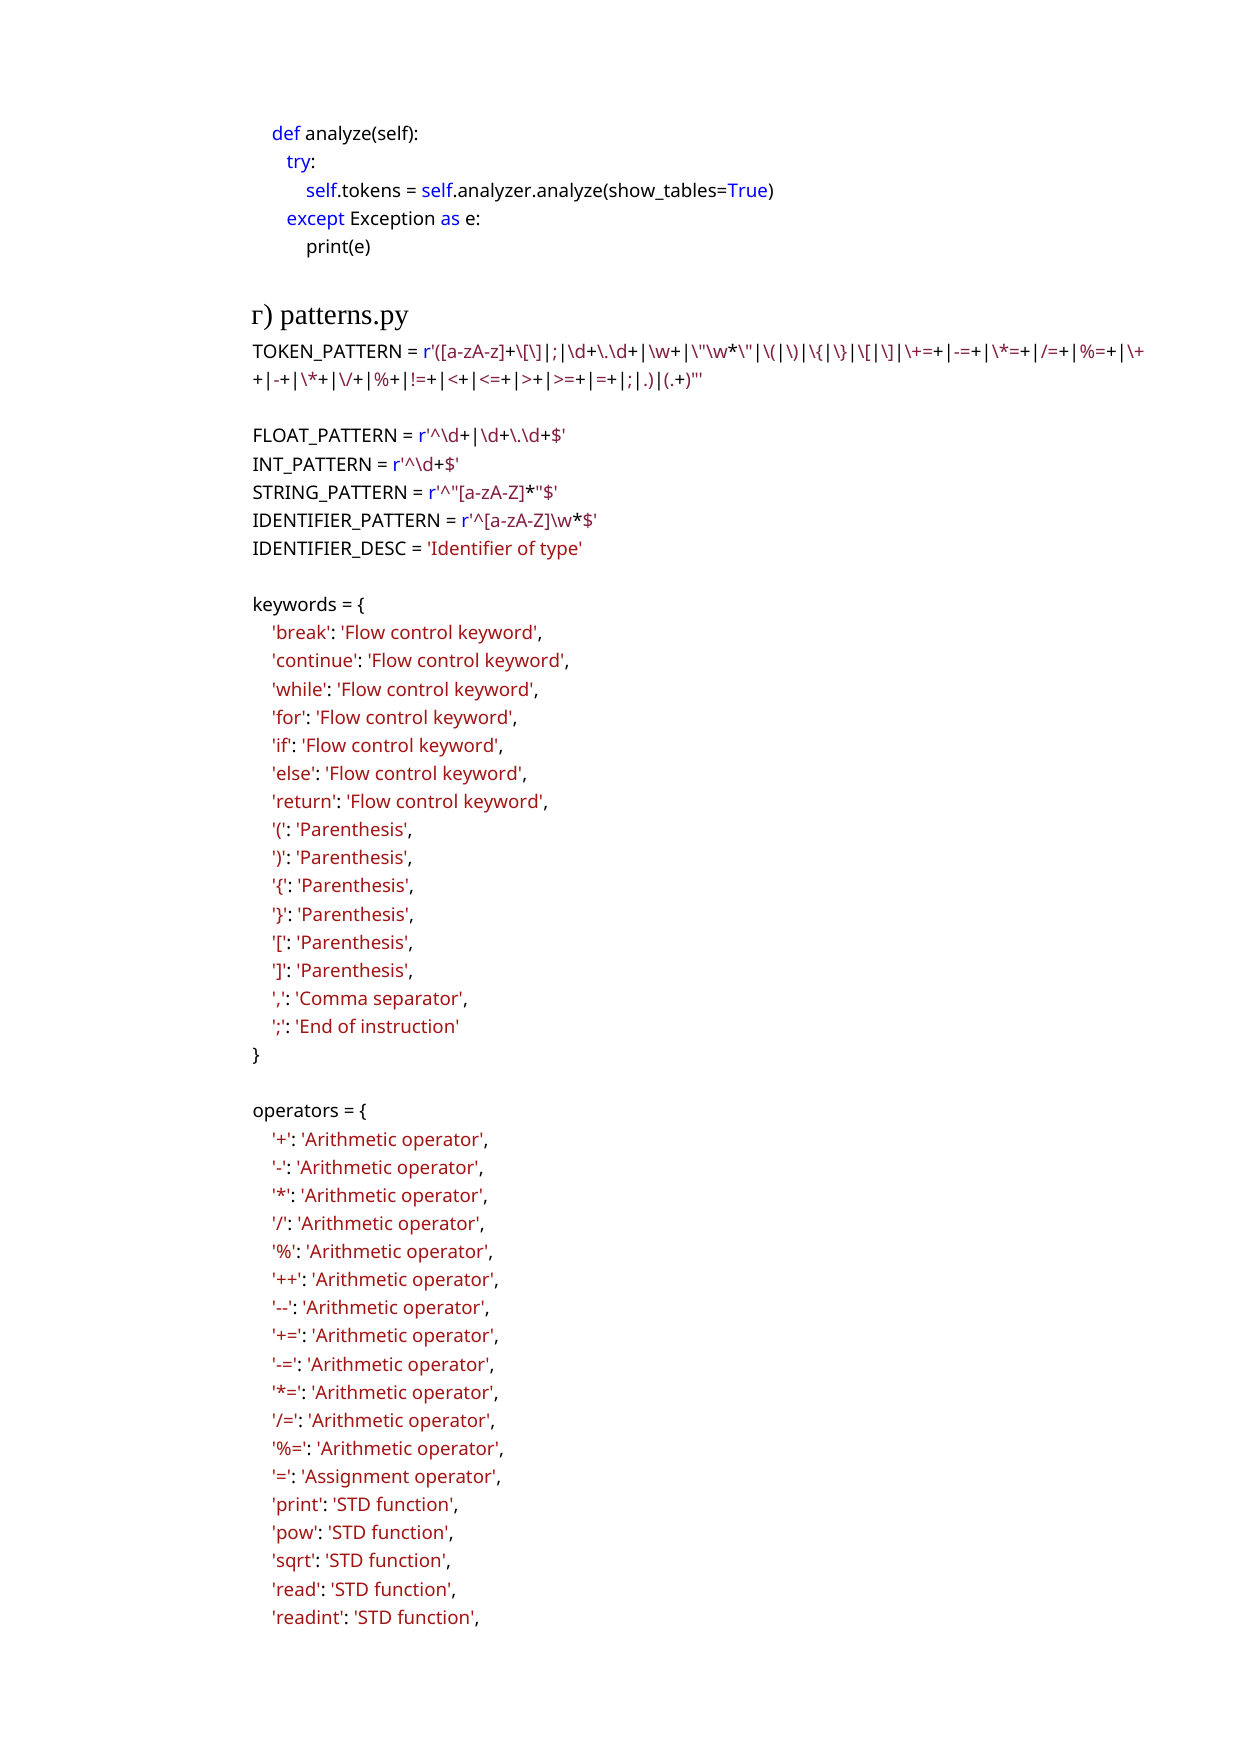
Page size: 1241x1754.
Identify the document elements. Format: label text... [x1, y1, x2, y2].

text IDENTIFIER_DESC = 'Identifier of type' [252, 533, 1152, 561]
text 'return': 'Flow control keyword', [252, 786, 1152, 814]
text '/': 'Arithmetic operator', [252, 1208, 1152, 1236]
text '*': 'Arithmetic operator', [252, 1179, 1152, 1208]
text 'for': 'Flow control keyword', [252, 701, 1152, 729]
text ',': 'Comma separator', [252, 983, 1152, 1011]
text '%=': 'Arithmetic operator', [252, 1433, 1152, 1461]
text 'read': 'STD function', [252, 1573, 1152, 1601]
text 'else': 'Flow control keyword', [252, 758, 1152, 786]
text '=': 'Assignment operator', [252, 1461, 1152, 1489]
text 'print': 'STD function', [252, 1489, 1152, 1517]
text 'break': 'Flow control keyword', [252, 617, 1152, 645]
text self.tokens = self.analyzer.analyze(show_tables=True) [252, 174, 1152, 202]
text ']': 'Parenthesis', [252, 954, 1152, 983]
text '/=': 'Arithmetic operator', [252, 1404, 1152, 1433]
text '%': 'Arithmetic operator', [252, 1236, 1152, 1264]
text operators = { [252, 1095, 1152, 1123]
text IDENTIFIER_PATTERN = r'^[a-zA-Z]\w*$' [252, 504, 1152, 533]
text г) patterns.py [177, 297, 1152, 331]
text } [252, 1039, 1152, 1067]
text except Exception as e: [252, 202, 1152, 231]
text 'continue': 'Flow control keyword', [252, 645, 1152, 673]
text 'readint': 'STD function', [252, 1601, 1152, 1629]
text 'while': 'Flow control keyword', [252, 673, 1152, 701]
text def analyze(self): [252, 118, 1152, 146]
text '-': 'Arithmetic operator', [252, 1151, 1152, 1179]
text '-=': 'Arithmetic operator', [252, 1348, 1152, 1376]
text STRING_PATTERN = r'^"[a-zA-Z]*"$' [252, 476, 1152, 504]
text ')': 'Parenthesis', [252, 842, 1152, 870]
text 'if': 'Flow control keyword', [252, 729, 1152, 758]
text ';': 'End of instruction' [252, 1011, 1152, 1039]
text TOKEN_PATTERN = r'([a-zA-z]+\[\]|;|\d+\.\d+|\w+|\"\w*\"|\(|\)|\{|\}|\[|\]|\+=+|-=+|\*=+|/=+|%=+|\++|-+|\*+|\/+|%+|!=+|<+|<=+|>+|>=+|=+|;|.)|(.+)"' [252, 336, 1152, 392]
text '(': 'Parenthesis', [252, 814, 1152, 842]
text '[': 'Parenthesis', [252, 926, 1152, 954]
text try: [252, 146, 1152, 174]
text print(e) [252, 231, 1152, 259]
text '+': 'Arithmetic operator', [252, 1123, 1152, 1151]
text '{': 'Parenthesis', [252, 870, 1152, 898]
text INT_PATTERN = r'^\d+$' [252, 448, 1152, 476]
text keywords = { [252, 589, 1152, 617]
text '}': 'Parenthesis', [252, 898, 1152, 926]
text '--': 'Arithmetic operator', [252, 1292, 1152, 1320]
text FLOAT_PATTERN = r'^\d+|\d+\.\d+$' [252, 420, 1152, 448]
text '*=': 'Arithmetic operator', [252, 1376, 1152, 1404]
text 'pow': 'STD function', [252, 1517, 1152, 1545]
text '++': 'Arithmetic operator', [252, 1264, 1152, 1292]
text '+=': 'Arithmetic operator', [252, 1320, 1152, 1348]
text 'sqrt': 'STD function', [252, 1545, 1152, 1573]
